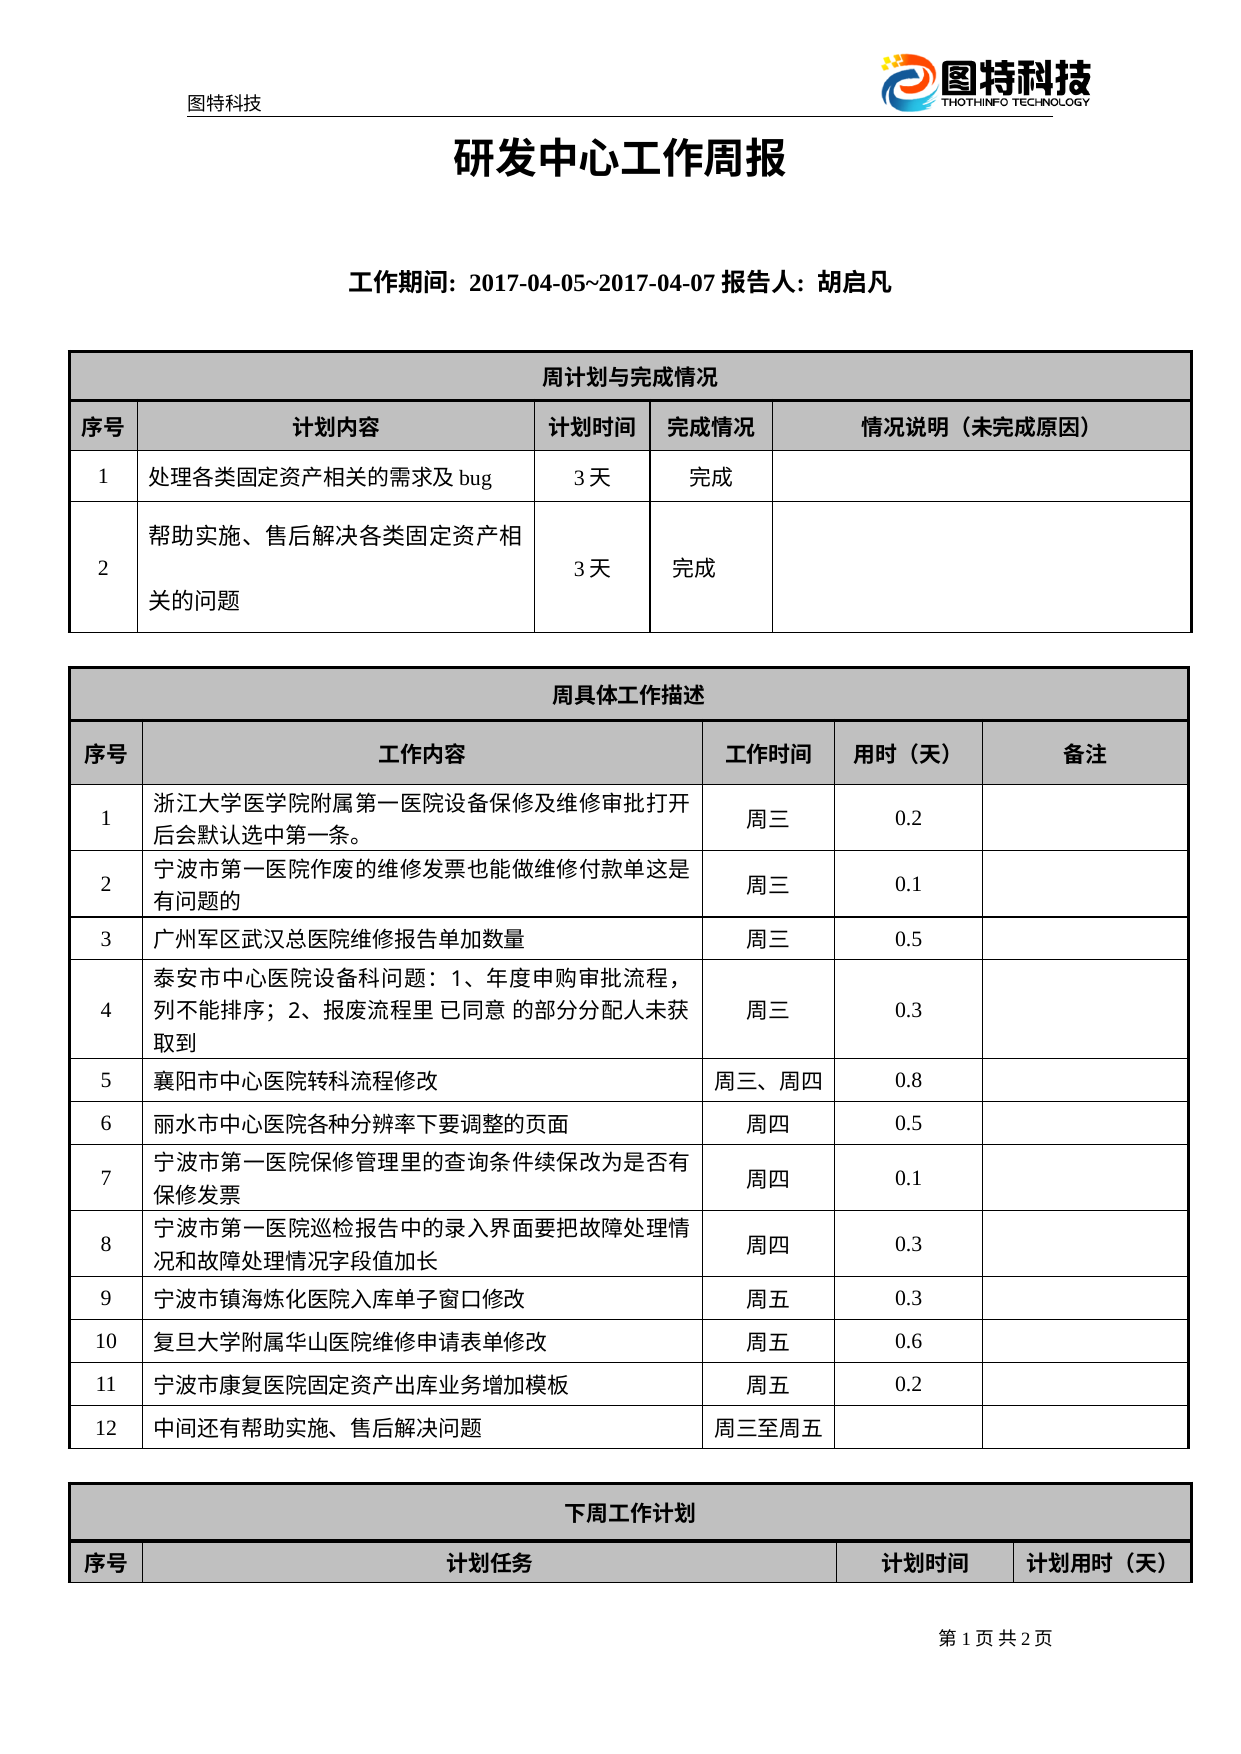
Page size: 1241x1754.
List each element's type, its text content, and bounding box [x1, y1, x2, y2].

table_cell [983, 1145, 1187, 1210]
table_cell 0.2 [835, 785, 982, 850]
table_cell 中间还有帮助实施、售后解决问题 [143, 1406, 702, 1448]
table_cell 周三 [703, 960, 834, 1058]
table_cell 0.5 [835, 1102, 982, 1144]
table_cell 序号 [71, 1543, 142, 1582]
table_cell 周四 [703, 1145, 834, 1210]
table_cell 周三 [703, 785, 834, 850]
table_cell 宁波市镇海炼化医院入库单子窗口修改 [143, 1277, 702, 1319]
table_cell 浙江大学医学院附属第一医院设备保修及维修审批打开后会默认选中第一条。 [143, 785, 702, 850]
table_cell 周四 [703, 1102, 834, 1144]
table_cell 广州军区武汉总医院维修报告单加数量 [143, 918, 702, 959]
table_cell 宁波市第一医院作废的维修发票也能做维修付款单这是有问题的 [143, 851, 702, 916]
table_cell 帮助实施、售后解决各类固定资产相关的问题 [138, 502, 534, 632]
table_cell 用时（天） [835, 722, 982, 784]
table_cell [983, 1059, 1187, 1101]
table_cell 3天 [535, 451, 649, 501]
table_cell 10 [71, 1320, 142, 1362]
table_cell 3 [71, 918, 142, 959]
table_cell [983, 1406, 1187, 1448]
table_cell 0.6 [835, 1320, 982, 1362]
table_cell [983, 851, 1187, 916]
table_cell 计划任务 [143, 1543, 836, 1582]
table_cell 计划内容 [138, 402, 534, 450]
table_cell 周五 [703, 1320, 834, 1362]
table_cell 周四 [703, 1211, 834, 1276]
table_cell 计划用时（天） [1014, 1543, 1190, 1582]
table_cell 周三至周五 [703, 1406, 834, 1448]
table_cell 1 [71, 451, 137, 501]
table_cell 情况说明（未完成原因） [773, 402, 1190, 450]
table_cell 0.3 [835, 1211, 982, 1276]
table_cell 周三、周四 [703, 1059, 834, 1101]
table_cell 宁波市第一医院巡检报告中的录入界面要把故障处理情况和故障处理情况字段值加长 [143, 1211, 702, 1276]
table_cell 泰安市中心医院设备科问题：1、年度申购审批流程，列不能排序；2、报废流程里 已同意 的部分分配人未获取到 [143, 960, 702, 1058]
table_cell 4 [71, 960, 142, 1058]
table_cell [983, 1277, 1187, 1319]
text 工作期间: 2017-04-05~2017-04-07 报告人: 胡启凡 [187, 248, 1053, 313]
table_header 周具体工作描述 [71, 669, 1187, 719]
table_cell 完成 [651, 451, 772, 501]
table_cell [983, 785, 1187, 850]
table_cell 8 [71, 1211, 142, 1276]
table_cell [773, 451, 1190, 501]
table_cell [983, 1211, 1187, 1276]
table_cell 序号 [71, 402, 137, 450]
picture [878, 50, 1095, 115]
table_cell 复旦大学附属华山医院维修申请表单修改 [143, 1320, 702, 1362]
table_cell [983, 1102, 1187, 1144]
table_cell 12 [71, 1406, 142, 1448]
table_cell 工作内容 [143, 722, 702, 784]
table_cell 襄阳市中心医院转科流程修改 [143, 1059, 702, 1101]
table_cell 1 [71, 785, 142, 850]
table_cell 0.3 [835, 960, 982, 1058]
table_cell [983, 960, 1187, 1058]
table_cell 计划时间 [535, 402, 649, 450]
table_cell 周三 [703, 851, 834, 916]
table_header 周计划与完成情况 [71, 353, 1190, 399]
table_cell 周三 [703, 918, 834, 959]
table_cell 完成情况 [651, 402, 772, 450]
table_cell [773, 502, 1190, 632]
table_cell 0.1 [835, 851, 982, 916]
table_cell 宁波市第一医院保修管理里的查询条件续保改为是否有保修发票 [143, 1145, 702, 1210]
table_cell [983, 1320, 1187, 1362]
text 研发中心工作周报 [187, 123, 1053, 188]
table_cell [983, 918, 1187, 959]
table_cell 0.2 [835, 1363, 982, 1405]
table_cell 序号 [71, 722, 142, 784]
table_cell 丽水市中心医院各种分辨率下要调整的页面 [143, 1102, 702, 1144]
table_header 下周工作计划 [71, 1485, 1190, 1539]
table_cell 处理各类固定资产相关的需求及bug [138, 451, 534, 501]
table_cell 0.8 [835, 1059, 982, 1101]
table_cell 6 [71, 1102, 142, 1144]
table_cell 7 [71, 1145, 142, 1210]
table_cell 0.1 [835, 1145, 982, 1210]
table_cell 3天 [535, 502, 649, 632]
table_cell 宁波市康复医院固定资产出库业务增加模板 [143, 1363, 702, 1405]
table_cell [835, 1406, 982, 1448]
table_cell 0.3 [835, 1277, 982, 1319]
table_cell 2 [71, 851, 142, 916]
table_cell 2 [71, 502, 137, 632]
table_cell 周五 [703, 1277, 834, 1319]
table_cell 完成 [651, 502, 772, 632]
table_cell 5 [71, 1059, 142, 1101]
table_cell 备注 [983, 722, 1187, 784]
table_cell 0.5 [835, 918, 982, 959]
table_cell 计划时间 [837, 1543, 1013, 1582]
table_cell [983, 1363, 1187, 1405]
table_cell 工作时间 [703, 722, 834, 784]
table_cell 11 [71, 1363, 142, 1405]
table_cell 9 [71, 1277, 142, 1319]
table_cell 周五 [703, 1363, 834, 1405]
